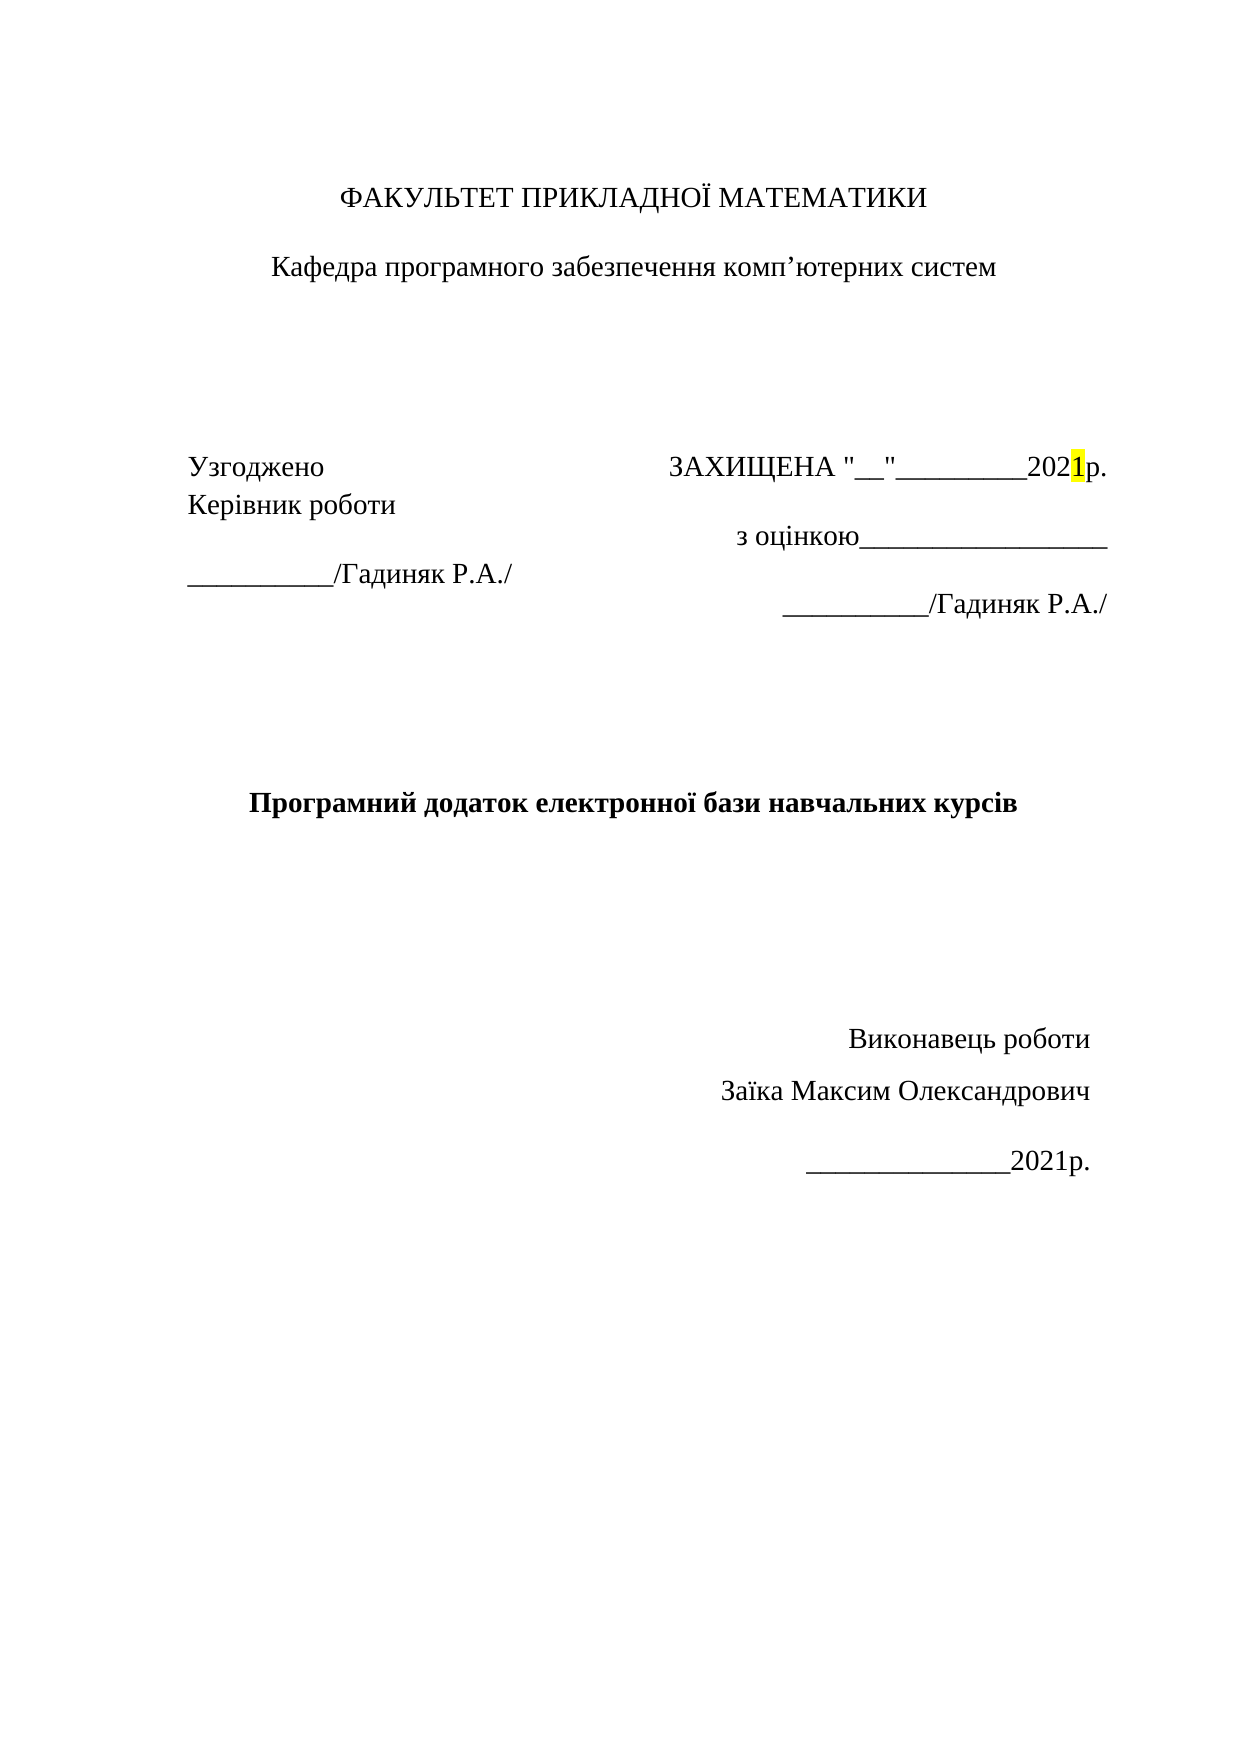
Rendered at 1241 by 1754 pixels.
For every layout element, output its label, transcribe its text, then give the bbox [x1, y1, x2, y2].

text Кафедра програмного забезпечення комп’ютерних систем [177, 249, 1090, 282]
table_header Узгоджено Керівник роботи __________/Гадиняк Р.А./ [177, 439, 647, 634]
text Заїка Максим Олександрович [177, 1073, 1090, 1107]
text ______________2021р. [177, 1143, 1090, 1177]
text ФАКУЛЬТЕТ ПРИКЛАДНОЇ МАТЕМАТИКИ [177, 180, 1090, 214]
text Програмний додаток електронної бази навчальних курсів [177, 785, 1090, 819]
text Виконавець роботи [177, 1021, 1090, 1055]
table_header ЗАХИЩЕНА "__"_________2021р. з оцінкою_________________ __________/Гадиняк Р.А./ [647, 439, 1118, 634]
